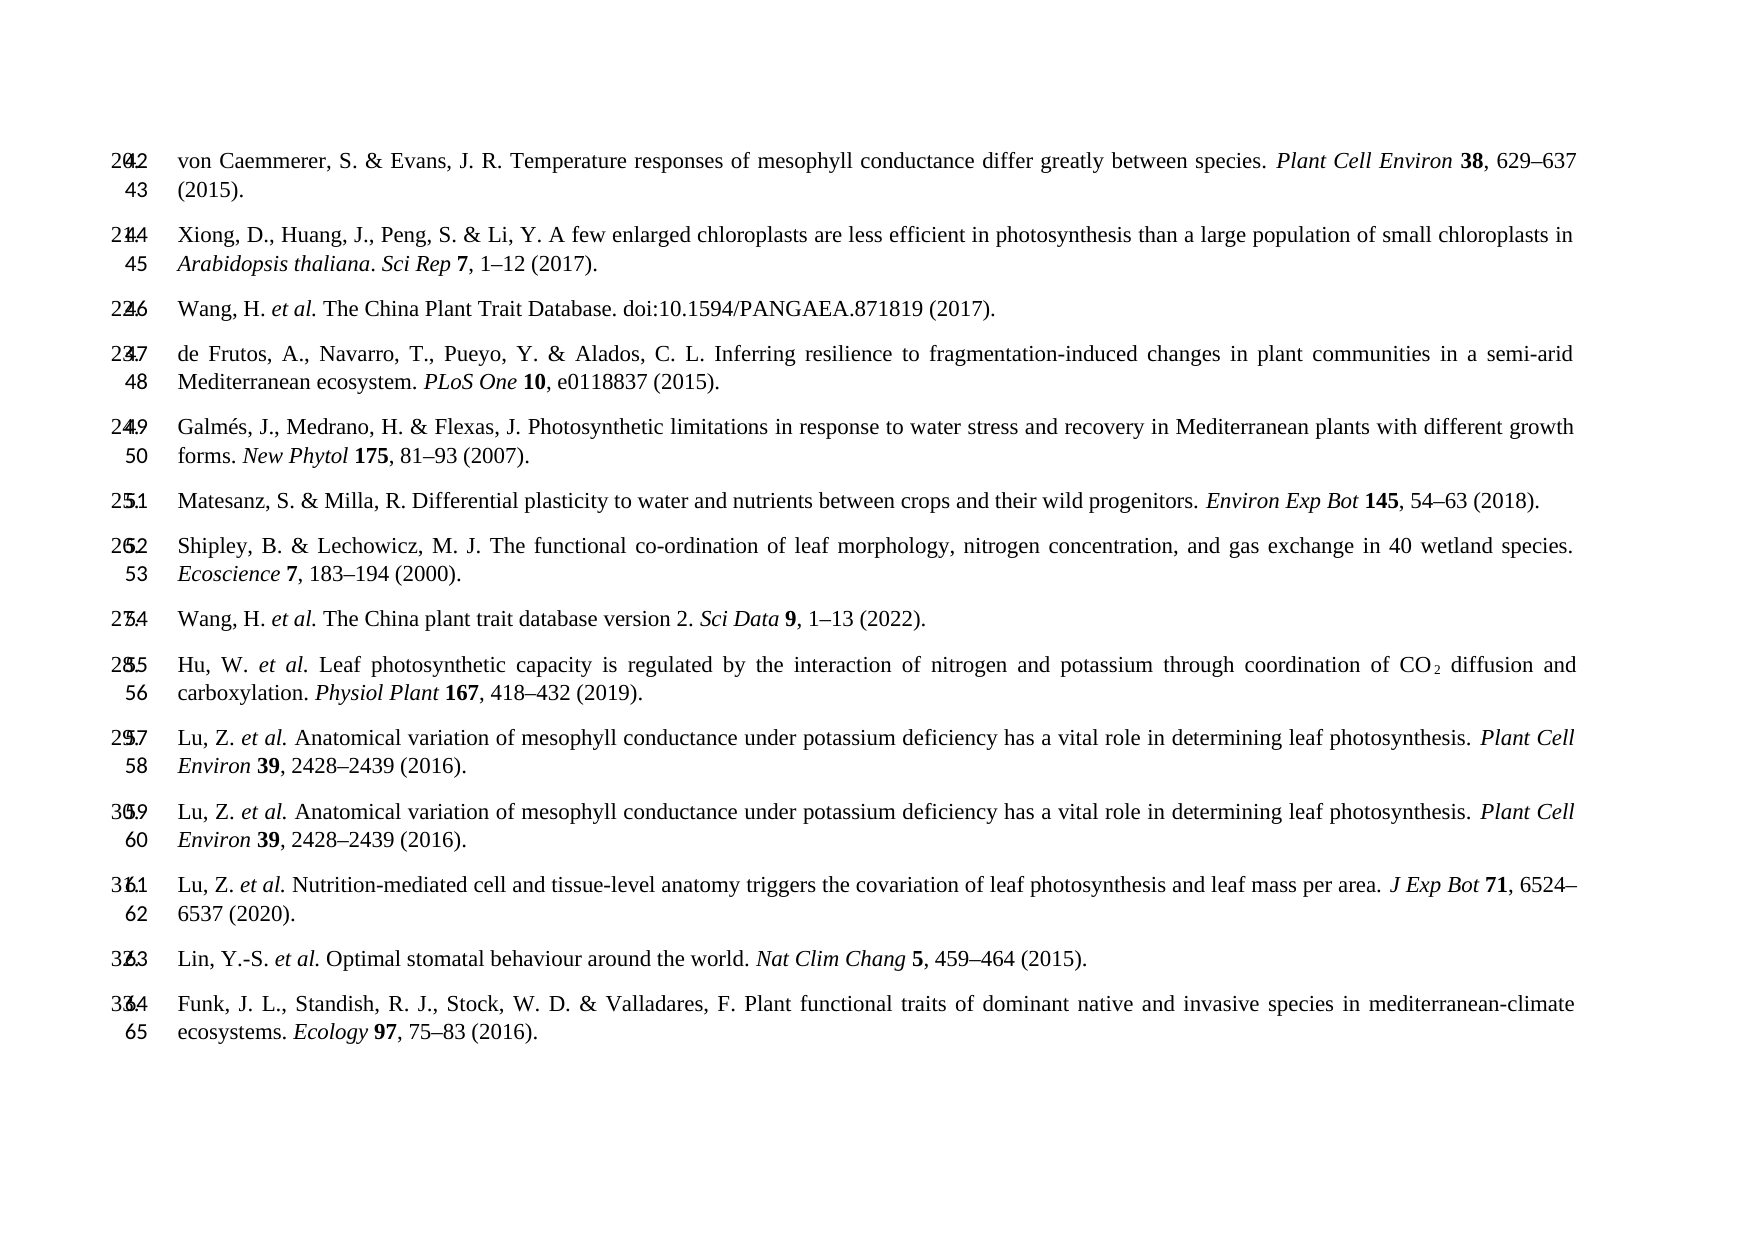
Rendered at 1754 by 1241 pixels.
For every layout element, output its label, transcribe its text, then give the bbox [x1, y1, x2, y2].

text 31. Lu, Z. et al. Nutrition-mediated cell and tissue-level anatomy triggers the covariation of leaf photosynthesis and leaf mass per area. J Exp Bot 71, 6524–6537 (2020). [111, 871, 1577, 926]
text 30. Lu, Z. et al. Anatomical variation of mesophyll conductance under potassium deficiency has a vital role in determining leaf photosynthesis. Plant Cell Environ 39, 2428–2439 (2016). [111, 798, 1577, 852]
text 26. Shipley, B. & Lechowicz, M. J. The functional co-ordination of leaf morphology, nitrogen concentration, and gas exchange in 40 wetland species. Ecoscience 7, 183–194 (2000). [111, 532, 1577, 587]
text 28. Hu, W. et al. Leaf photosynthetic capacity is regulated by the interaction of nitrogen and potassium through coordination of CO2 diffusion and carboxylation. Physiol Plant 167, 418–432 (2019). [111, 651, 1577, 705]
text 23. de Frutos, A., Navarro, T., Pueyo, Y. & Alados, C. L. Inferring resilience to fragmentation-induced changes in plant communities in a semi-arid Mediterranean ecosystem. PLoS One 10, e0118837 (2015). [111, 340, 1577, 394]
text 33. Funk, J. L., Standish, R. J., Stock, W. D. & Valladares, F. Plant functional traits of dominant native and invasive species in mediterranean‐climate ecosystems. Ecology 97, 75–83 (2016). [111, 990, 1577, 1045]
text 22. Wang, H. et al. The China Plant Trait Database. doi:10.1594/PANGAEA.871819 (2017). [111, 295, 1577, 321]
text 29. Lu, Z. et al. Anatomical variation of mesophyll conductance under potassium deficiency has a vital role in determining leaf photosynthesis. Plant Cell Environ 39, 2428–2439 (2016). [111, 724, 1577, 779]
text 24. Galmés, J., Medrano, H. & Flexas, J. Photosynthetic limitations in response to water stress and recovery in Mediterranean plants with different growth forms. New Phytol 175, 81–93 (2007). [111, 413, 1577, 468]
text 32. Lin, Y.-S. et al. Optimal stomatal behaviour around the world. Nat Clim Chang 5, 459–464 (2015). [111, 945, 1577, 971]
text 25. Matesanz, S. & Milla, R. Differential plasticity to water and nutrients between crops and their wild progenitors. Environ Exp Bot 145, 54–63 (2018). [111, 487, 1577, 513]
text 20. von Caemmerer, S. & Evans, J. R. Temperature responses of mesophyll conductance differ greatly between species. Plant Cell Environ 38, 629–637 (2015). [111, 148, 1577, 202]
text 21. Xiong, D., Huang, J., Peng, S. & Li, Y. A few enlarged chloroplasts are less efficient in photosynthesis than a large population of small chloroplasts in Arabidopsis thaliana. Sci Rep 7, 1–12 (2017). [111, 221, 1577, 276]
text 27. Wang, H. et al. The China plant trait database version 2. Sci Data 9, 1–13 (2022). [111, 606, 1577, 632]
